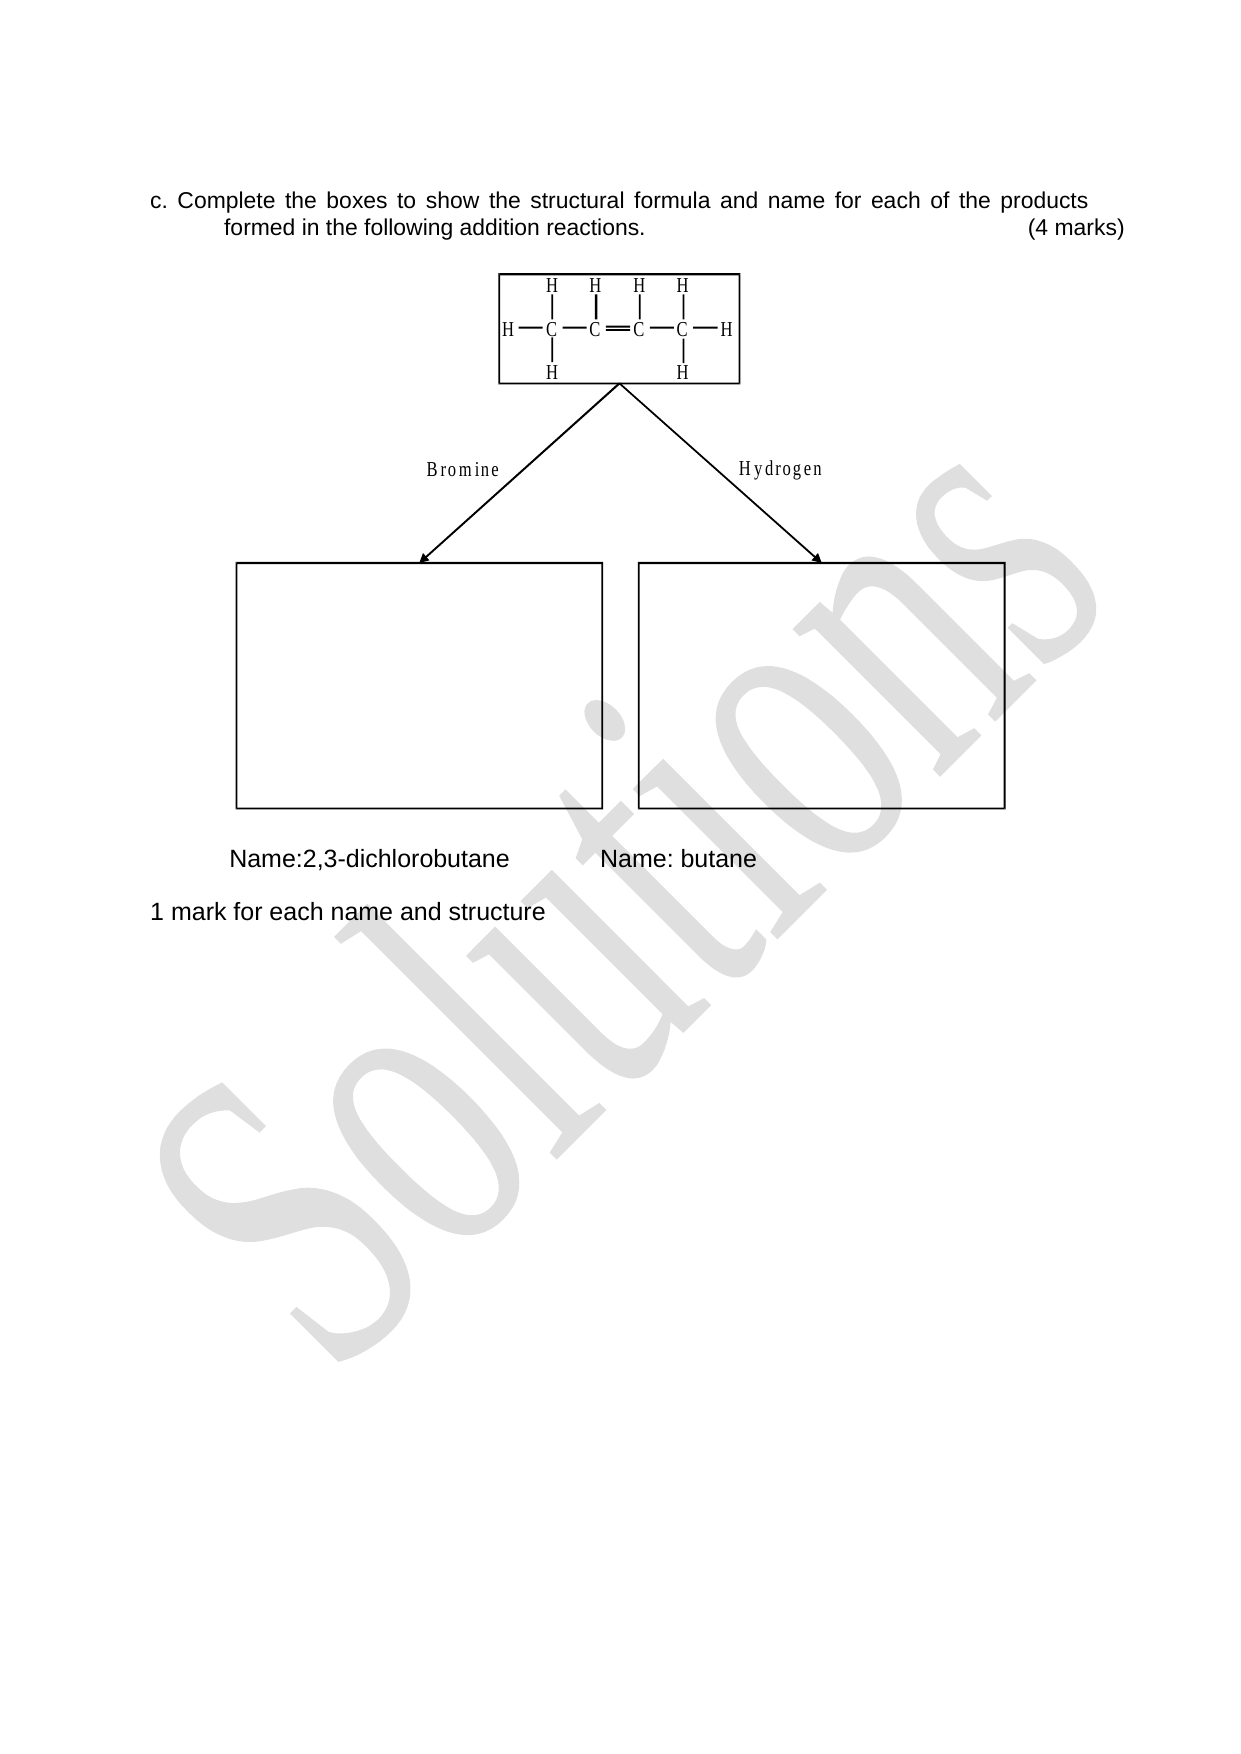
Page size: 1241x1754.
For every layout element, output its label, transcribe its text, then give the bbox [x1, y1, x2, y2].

text 1 mark for each name and structure [150, 897, 1090, 926]
text Name:2,3-dichlorobutane Name: butane [150, 843, 1090, 872]
text c. Complete the boxes to show the structural formula and name for each of the products formed in the following addition reactions. (4 marks) [150, 187, 1090, 240]
